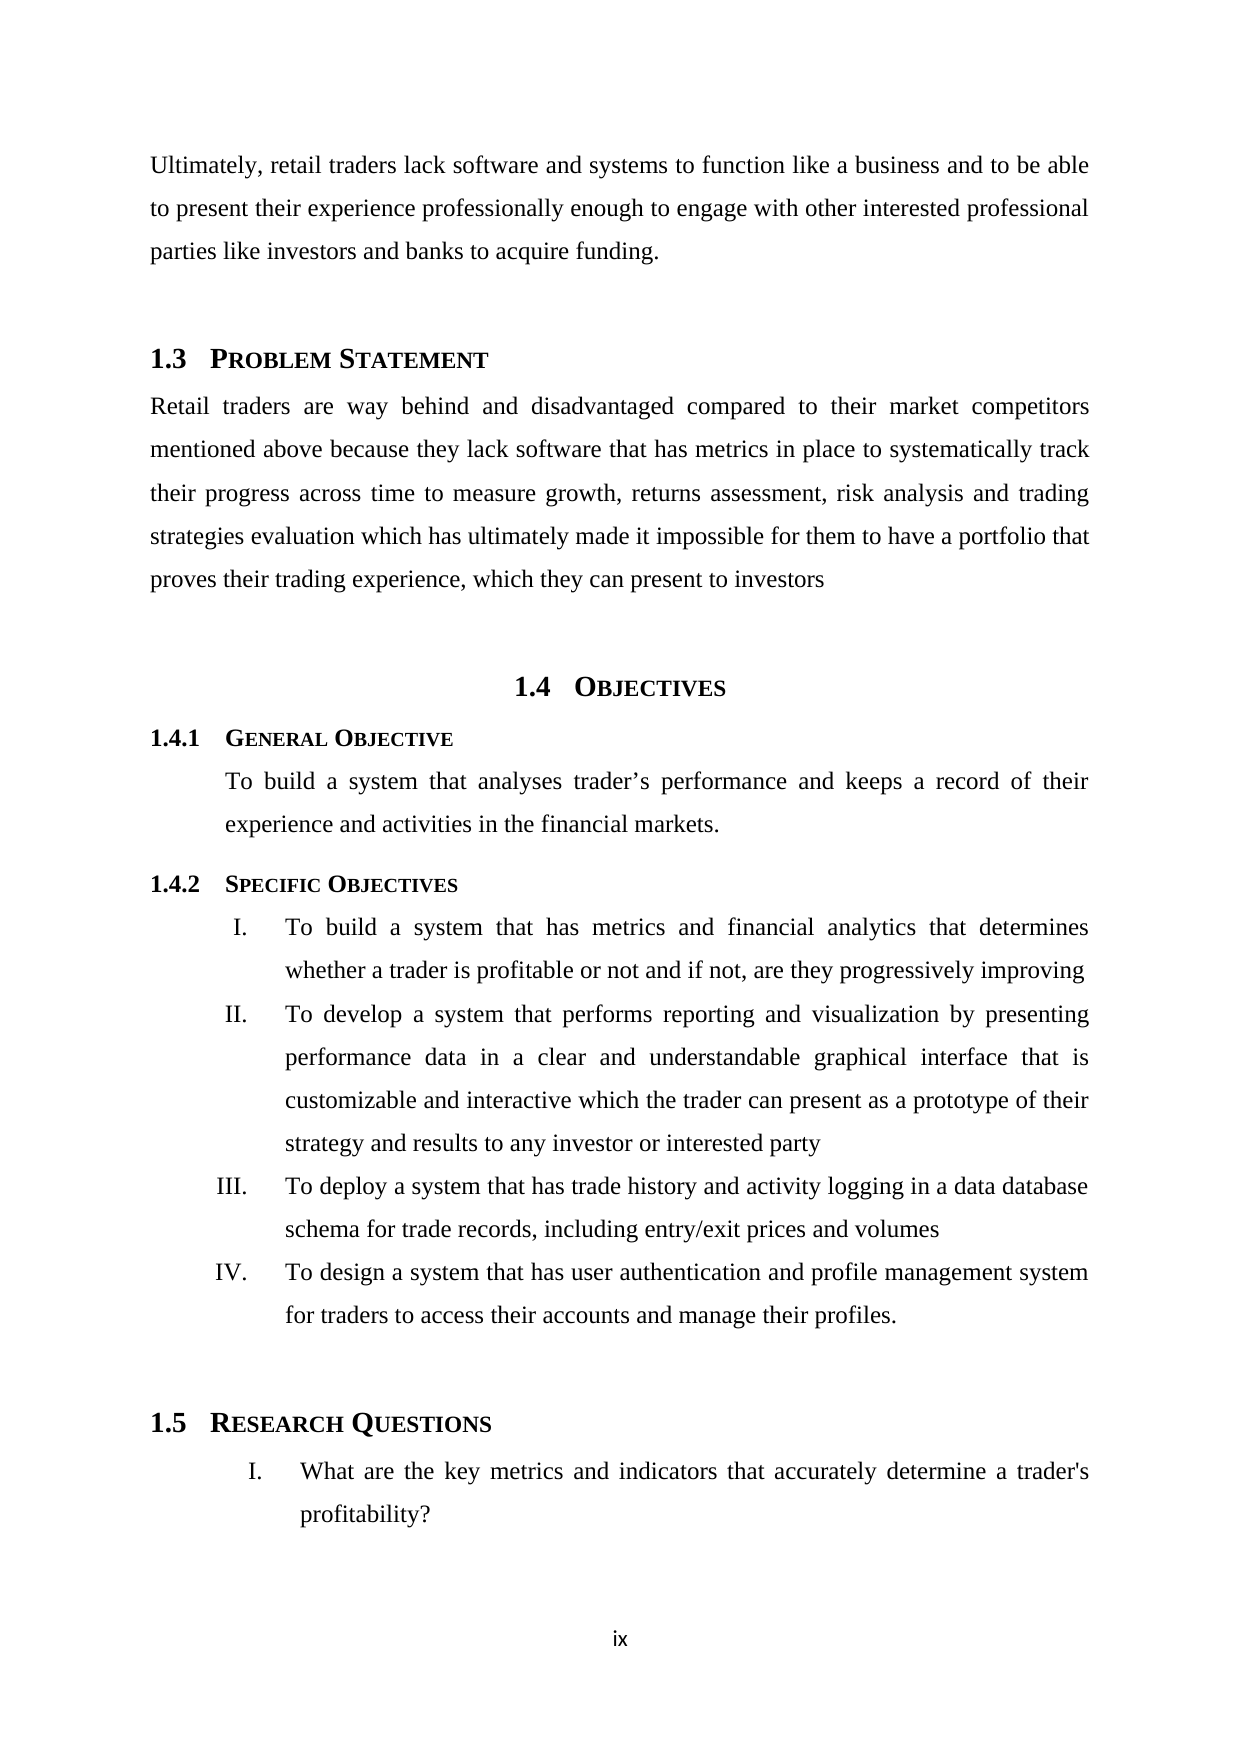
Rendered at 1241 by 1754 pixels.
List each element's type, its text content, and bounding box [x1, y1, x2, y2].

list To develop a system that performs reporting and visualization by presenting performance data in a clear and understandable graphical interface that is customizable and interactive which the trader can present as a prototype of their strategy and results to any investor or interested party [247, 999, 1090, 1157]
subtitle General Objective [150, 723, 1090, 752]
subtitle Objectives [150, 669, 1090, 702]
list To deploy a system that has trade history and activity logging in a data database schema for trade records, including entry/exit prices and volumes [247, 1171, 1090, 1243]
list To build a system that has metrics and financial analytics that determines whether a trader is profitable or not and if not, are they progressively improving [247, 912, 1090, 984]
subtitle Specific Objectives [150, 869, 1090, 898]
list What are the key metrics and indicators that accurately determine a trader's profitability? [262, 1456, 1090, 1528]
subtitle Research Questions [150, 1406, 1090, 1439]
text Retail traders are way behind and disadvantaged compared to their market competitors mentioned above because they lack software that has metrics in place to systematically track their progress across time to measure growth, returns assessment, risk analysis and trading strategies evaluation which has ultimately made it impossible for them to have a portfolio that proves their trading experience, which they can present to investors [150, 391, 1090, 593]
list To design a system that has user authentication and profile management system for traders to access their accounts and manage their profiles. [247, 1257, 1090, 1329]
text To build a system that analyses trader’s performance and keeps a record of their experience and activities in the financial markets. [225, 766, 1090, 838]
text Ultimately, retail traders lack software and systems to function like a business and to be able to present their experience professionally enough to engage with other interested professional parties like investors and banks to acquire funding. [150, 150, 1090, 265]
subtitle Problem Statement [150, 341, 1090, 375]
